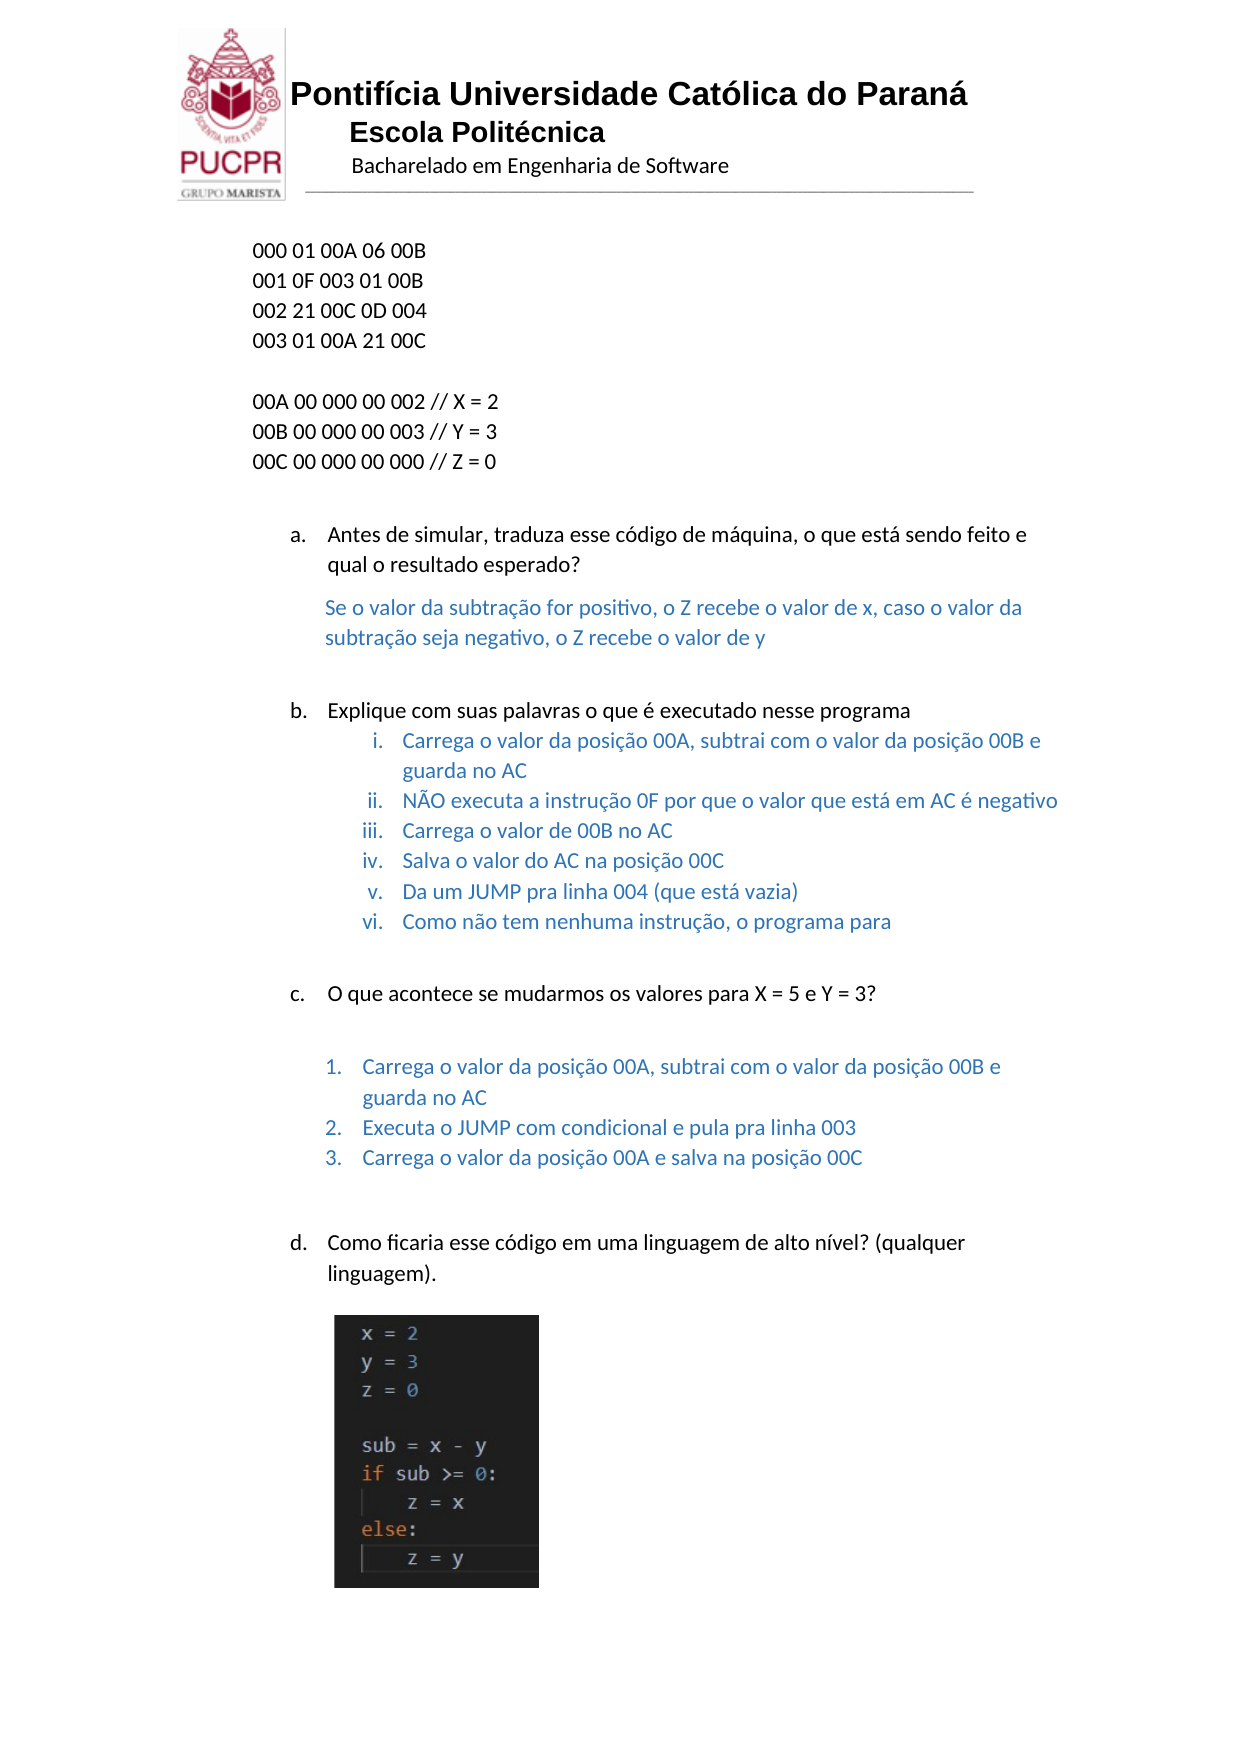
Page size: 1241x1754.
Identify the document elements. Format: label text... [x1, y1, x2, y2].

text Se o valor da subtração for positivo, o Z recebe o valor de x, caso o valor da subtração seja negativo, o Z recebe o valor de y [325, 593, 1063, 651]
list Salva o valor do AC na posição 00C [383, 847, 1063, 875]
list Explique com suas palavras o que é executado nesse programa [290, 696, 1063, 724]
list 00A 00 000 00 002 // X = 2 [252, 387, 1063, 415]
list Antes de simular, traduza esse código de máquina, o que está sendo feito e qual o resultado esperado? [290, 520, 1063, 578]
list Carrega o valor da posição 00A e salva na posição 00C [325, 1143, 1063, 1171]
list 003 01 00A 21 00C [252, 326, 1063, 354]
list O que acontece se mudarmos os valores para X = 5 e Y = 3? [290, 979, 1063, 1007]
list 000 01 00A 06 00B [252, 236, 1063, 264]
list Da um JUMP pra linha 004 (que está vazia) [383, 877, 1063, 905]
list Como ficaria esse código em uma linguagem de alto nível? (qualquer linguagem). [290, 1228, 1063, 1287]
list Carrega o valor da posição 00A, subtrai com o valor da posição 00B e guarda no AC [383, 726, 1063, 784]
list 00B 00 000 00 003 // Y = 3 [252, 417, 1063, 445]
list 002 21 00C 0D 004 [252, 296, 1063, 324]
picture [177, 28, 287, 202]
list 001 0F 003 01 00B [252, 266, 1063, 294]
list Carrega o valor da posição 00A, subtrai com o valor da posição 00B e guarda no AC [325, 1052, 1063, 1111]
picture [334, 1315, 539, 1588]
list Como não tem nenhuma instrução, o programa para [383, 907, 1063, 935]
list Carrega o valor de 00B no AC [383, 816, 1063, 844]
list NÃO executa a instrução 0F por que o valor que está em AC é negativo [383, 786, 1063, 814]
list 00C 00 000 00 000 // Z = 0 [252, 447, 1063, 475]
list Executa o JUMP com condicional e pula pra linha 003 [325, 1113, 1063, 1141]
